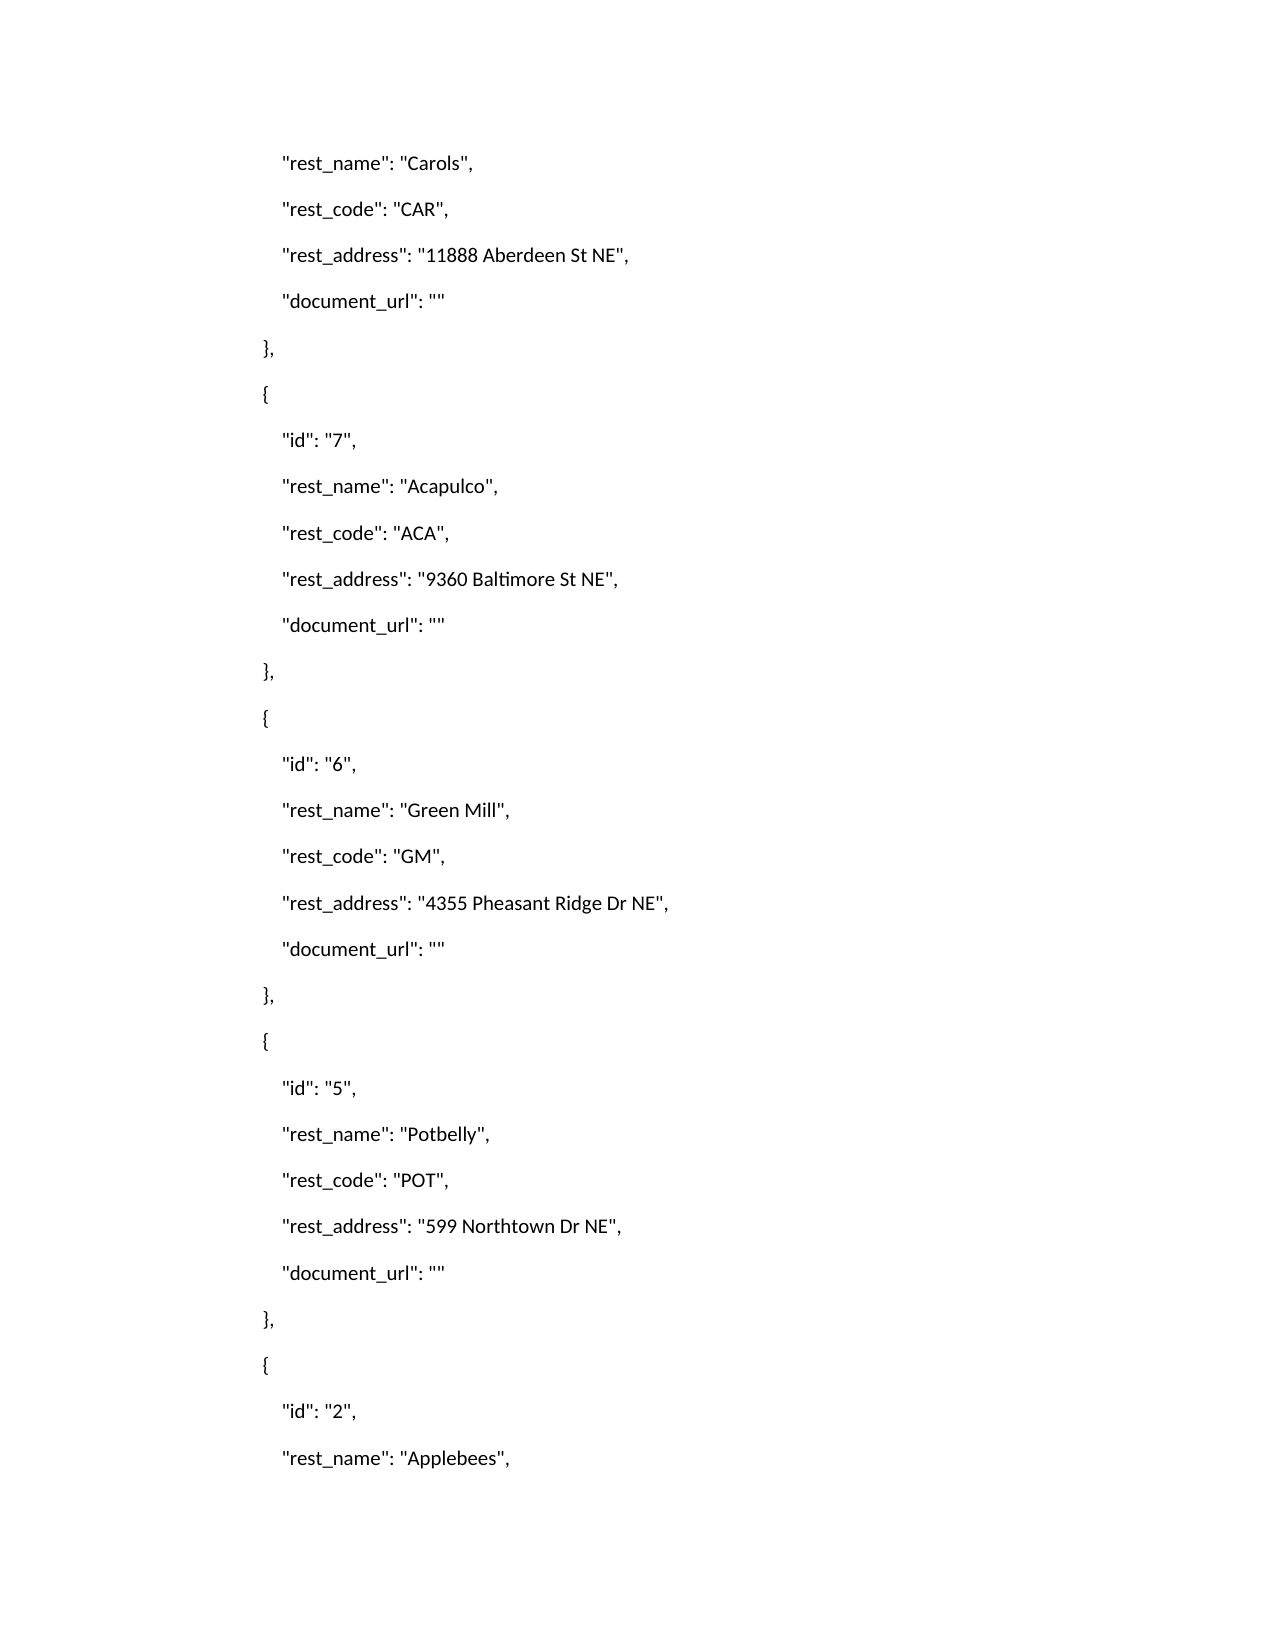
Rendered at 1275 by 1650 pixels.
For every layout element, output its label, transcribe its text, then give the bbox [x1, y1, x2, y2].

text "rest_address": "4355 Pheasant Ridge Dr NE", [150, 890, 1125, 915]
text "rest_code": "POT", [150, 1167, 1125, 1193]
text "rest_address": "11888 Aberdeen St NE", [150, 242, 1125, 268]
text "id": "6", [150, 751, 1125, 777]
text { [150, 381, 1125, 407]
text "id": "5", [150, 1075, 1125, 1100]
text "document_url": "" [150, 1260, 1125, 1285]
text "rest_name": "Potbelly", [150, 1121, 1125, 1147]
text "rest_name": "Green Mill", [150, 797, 1125, 823]
text }, [150, 335, 1125, 360]
text }, [150, 659, 1125, 684]
text "rest_name": "Acapulco", [150, 474, 1125, 499]
text "document_url": "" [150, 289, 1125, 314]
text "rest_code": "ACA", [150, 520, 1125, 545]
text "rest_code": "CAR", [150, 196, 1125, 222]
text { [150, 1029, 1125, 1054]
text "document_url": "" [150, 936, 1125, 962]
text }, [150, 982, 1125, 1008]
text }, [150, 1306, 1125, 1332]
text { [150, 1352, 1125, 1378]
text "document_url": "" [150, 612, 1125, 638]
text "id": "7", [150, 427, 1125, 453]
text "rest_name": "Carols", [150, 150, 1125, 175]
text "rest_code": "GM", [150, 844, 1125, 869]
text { [150, 705, 1125, 730]
text "id": "2", [150, 1399, 1125, 1424]
text "rest_address": "9360 Baltimore St NE", [150, 566, 1125, 592]
text "rest_name": "Applebees", [150, 1445, 1125, 1470]
text "rest_address": "599 Northtown Dr NE", [150, 1214, 1125, 1239]
